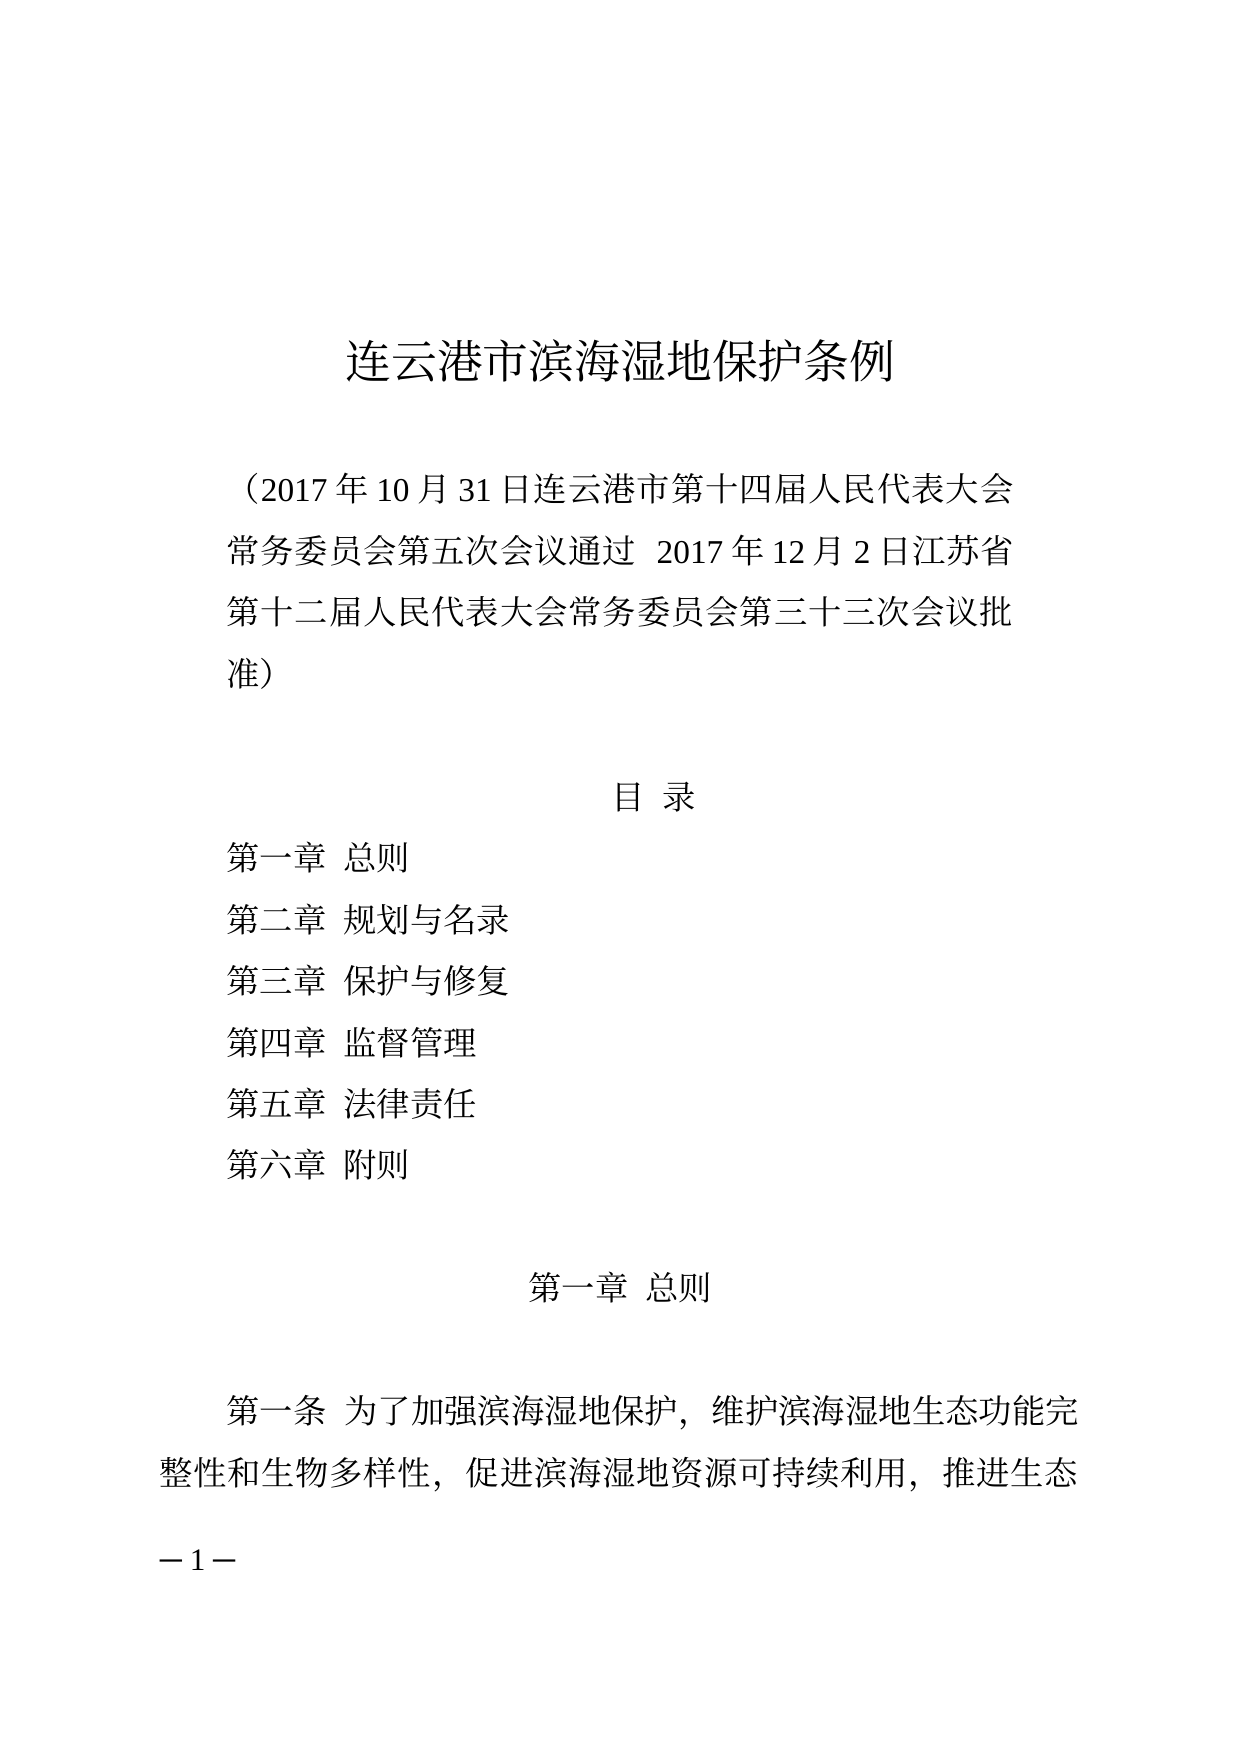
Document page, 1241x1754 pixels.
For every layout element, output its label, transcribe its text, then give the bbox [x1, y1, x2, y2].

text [159, 1374, 1081, 1497]
text 第六章 附则 [159, 1129, 1081, 1190]
text 第五章 法律责任 [159, 1067, 1081, 1129]
text 第一章 总则 [159, 821, 1081, 883]
text 第四章 监督管理 [159, 1006, 1081, 1067]
text 第一章 总则 [159, 1252, 1081, 1313]
text 连云港市滨海湿地保护条例 [159, 330, 1081, 391]
text （2017年10月31日连云港市第十四届人民代表大会常务委员会第五次会议通过 2017年12月2日江苏省第十二届人民代表大会常务委员会第三十三次会议批准） [226, 453, 1014, 698]
text 第三章 保护与修复 [159, 944, 1081, 1006]
text 目 录 [159, 760, 1081, 821]
text 第二章 规划与名录 [159, 883, 1081, 944]
